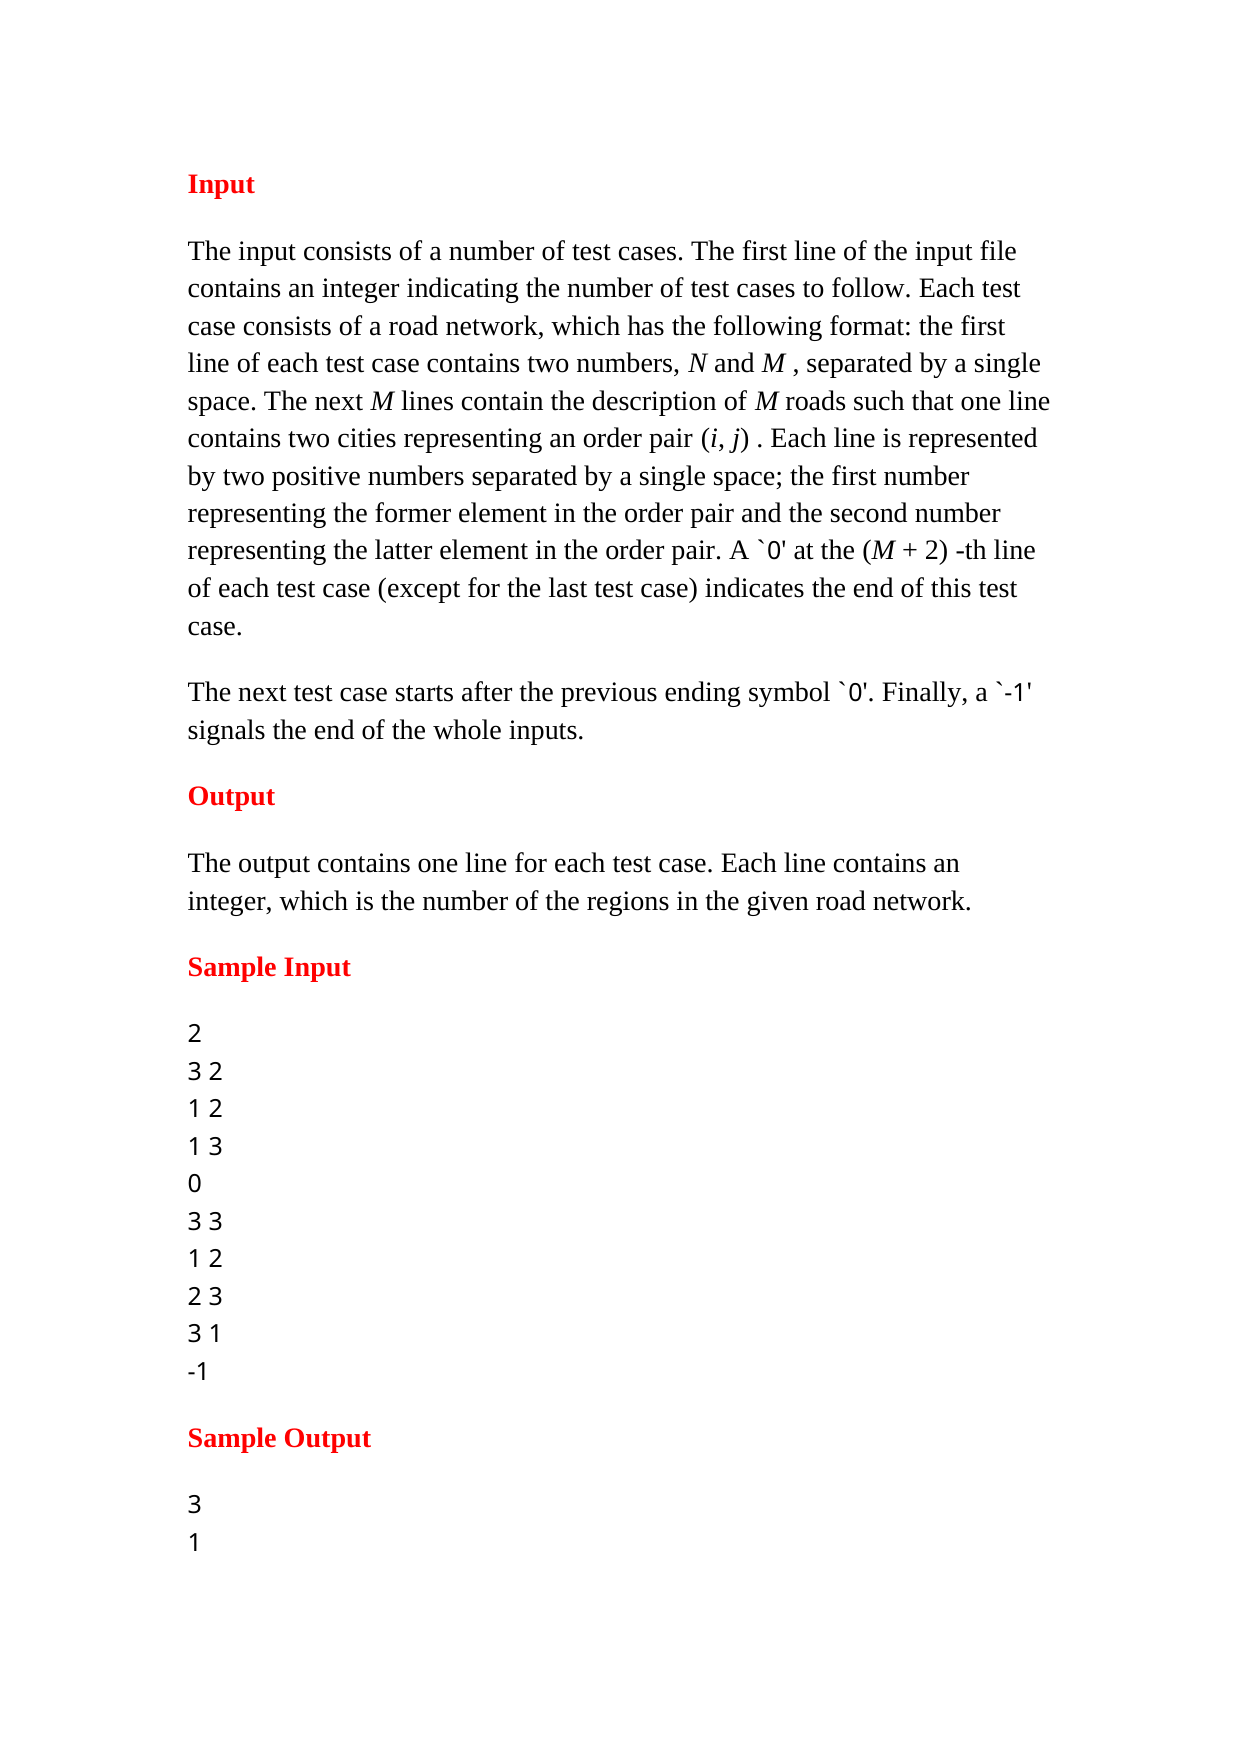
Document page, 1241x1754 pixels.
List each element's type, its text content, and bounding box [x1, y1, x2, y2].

text -1 [187, 1352, 1053, 1389]
text The output contains one line for each test case. Each line contains an integer, which is the number of the regions in the given road network. [187, 844, 1053, 919]
text 3 2 [187, 1052, 1053, 1089]
text Output [187, 777, 1053, 814]
text 1 [187, 1523, 1053, 1560]
text 0 [187, 1164, 1053, 1202]
text 1 2 [187, 1239, 1053, 1277]
text 3 1 [187, 1314, 1053, 1352]
text Input [187, 164, 1053, 202]
text 2 3 [187, 1277, 1053, 1314]
text 1 3 [187, 1127, 1053, 1164]
text 3 3 [187, 1202, 1053, 1239]
text Sample Input [187, 948, 1053, 985]
text 1 2 [187, 1089, 1053, 1127]
text The input consists of a number of test cases. The first line of the input file contains an integer indicating the number of test cases to follow. Each test case consists of a road network, which has the following format: the first line of each test case contains two numbers, N and M , separated by a single space. The next M lines contain the description of M roads such that one line contains two cities representing an order pair (i, j) . Each line is represented by two positive numbers separated by a single space; the first number representing the former element in the order pair and the second number representing the latter element in the order pair. A `0' at the (M + 2) -th line of each test case (except for the last test case) indicates the end of this test case. [187, 231, 1053, 644]
text The next test case starts after the previous ending symbol `0'. Finally, a `-1' signals the end of the whole inputs. [187, 673, 1053, 748]
text Sample Output [187, 1419, 1053, 1456]
text 2 [187, 1014, 1053, 1052]
text 3 [187, 1485, 1053, 1523]
